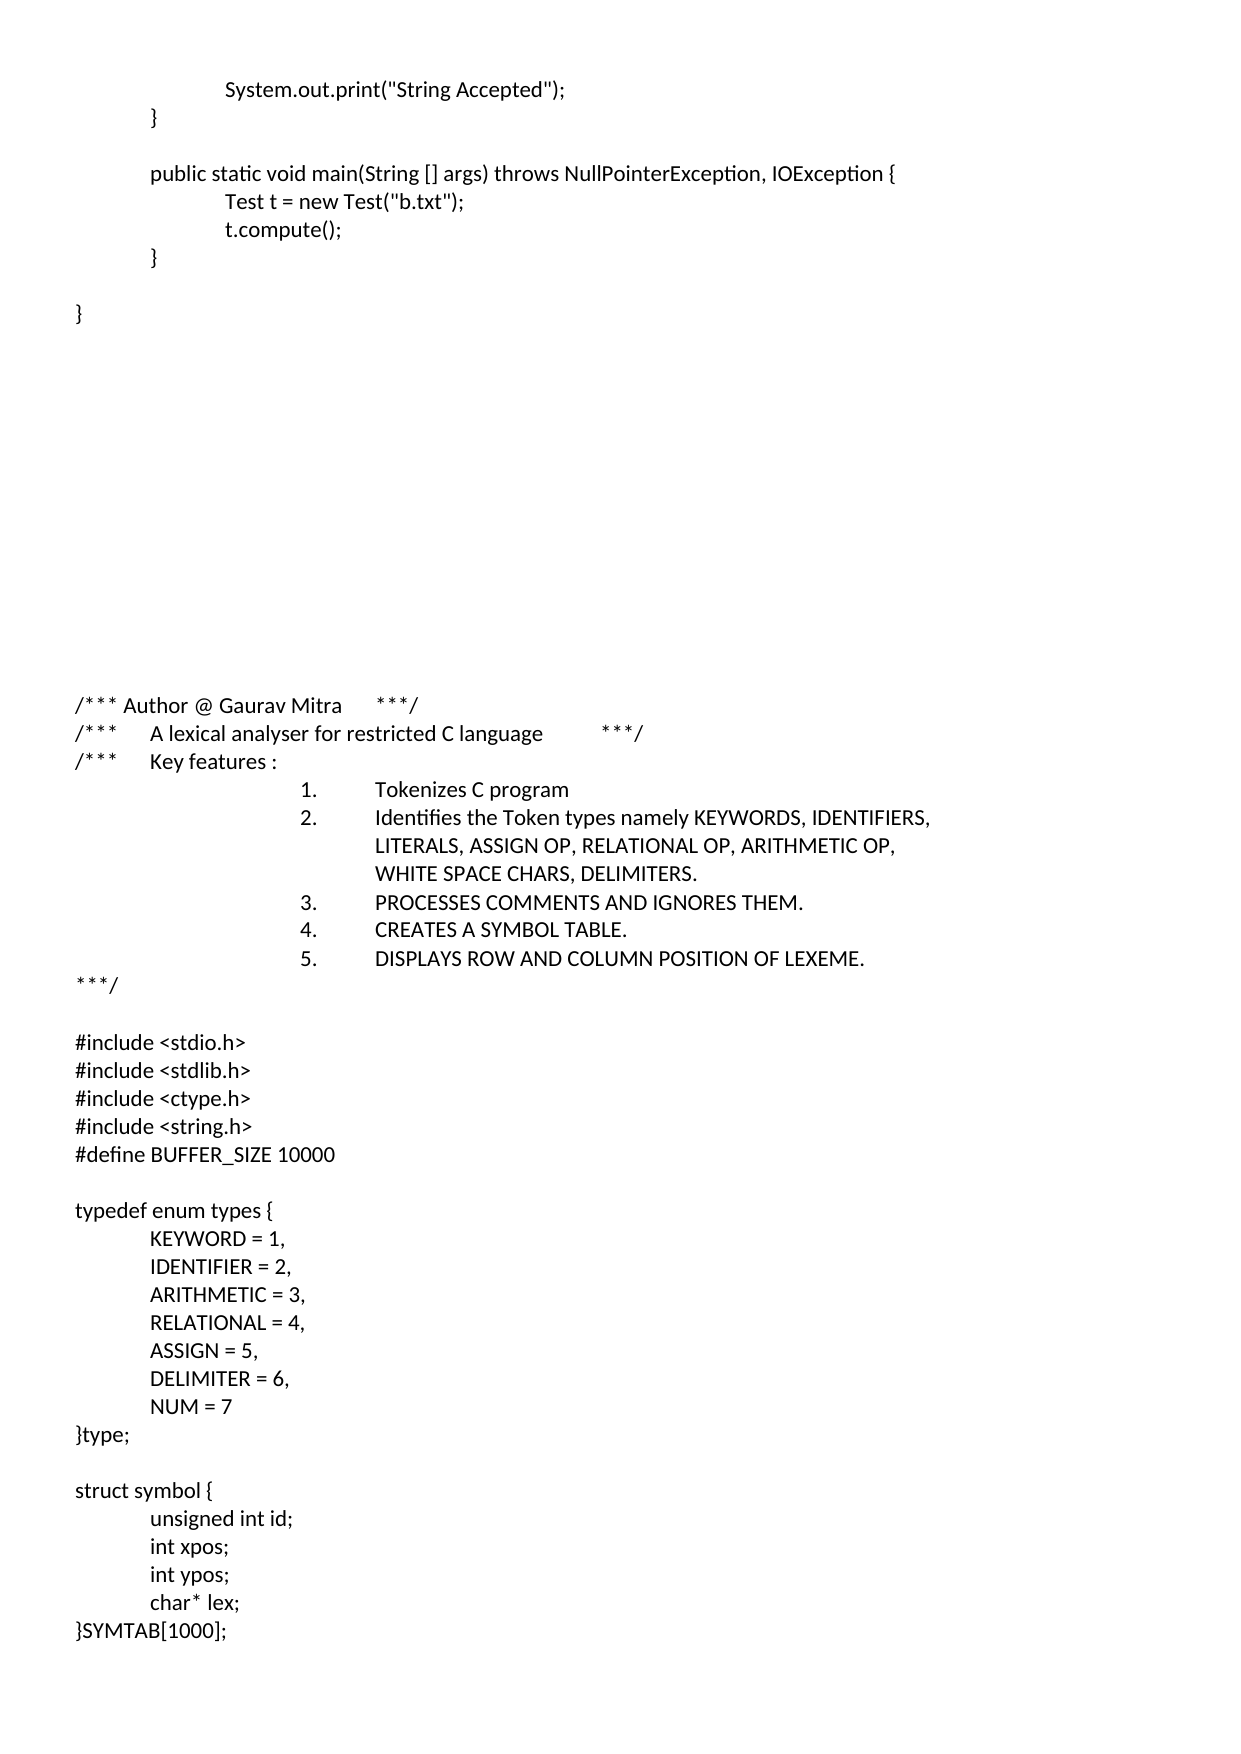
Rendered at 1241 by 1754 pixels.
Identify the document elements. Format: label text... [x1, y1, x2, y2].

text #include <stdio.h> [75, 1028, 1165, 1056]
text /*** Author @ Gaurav Mitra ***/ [75, 691, 1165, 719]
text typedef enum types { [75, 1196, 1165, 1224]
text unsigned int id; [75, 1504, 1165, 1532]
text 5. DISPLAYS ROW AND COLUMN POSITION OF LEXEME. [75, 944, 1165, 972]
text #include <string.h> [75, 1112, 1165, 1140]
text KEYWORD = 1, [75, 1224, 1165, 1252]
text LITERALS, ASSIGN OP, RELATIONAL OP, ARITHMETIC OP, [75, 832, 1165, 859]
text 1. Tokenizes C program [75, 776, 1165, 803]
text t.compute(); [75, 215, 1165, 243]
text } [75, 299, 1165, 327]
text public static void main(String [] args) throws NullPointerException, IOException { [75, 159, 1165, 187]
text IDENTIFIER = 2, [75, 1252, 1165, 1280]
text }SYMTAB[1000]; [75, 1616, 1165, 1644]
text #include <ctype.h> [75, 1084, 1165, 1112]
text }type; [75, 1420, 1165, 1448]
text int xpos; [75, 1532, 1165, 1560]
text 3. PROCESSES COMMENTS AND IGNORES THEM. [75, 888, 1165, 916]
text RELATIONAL = 4, [75, 1308, 1165, 1336]
text char* lex; [75, 1588, 1165, 1616]
text #include <stdlib.h> [75, 1056, 1165, 1084]
text ARITHMETIC = 3, [75, 1280, 1165, 1308]
text #define BUFFER_SIZE 10000 [75, 1140, 1165, 1168]
text WHITE SPACE CHARS, DELIMITERS. [75, 859, 1165, 888]
text NUM = 7 [75, 1392, 1165, 1420]
text ***/ [75, 972, 1165, 1000]
text ASSIGN = 5, [75, 1336, 1165, 1364]
text } [75, 103, 1165, 131]
text 2. Identifies the Token types namely KEYWORDS, IDENTIFIERS, [75, 803, 1165, 832]
text /*** A lexical analyser for restricted C language ***/ [75, 719, 1165, 747]
text /*** Key features : [75, 747, 1165, 776]
text Test t = new Test("b.txt"); [75, 187, 1165, 215]
text int ypos; [75, 1560, 1165, 1588]
text System.out.print("String Accepted"); [75, 75, 1165, 103]
text } [75, 243, 1165, 271]
text struct symbol { [75, 1476, 1165, 1504]
text 4. CREATES A SYMBOL TABLE. [75, 916, 1165, 944]
text DELIMITER = 6, [75, 1364, 1165, 1392]
